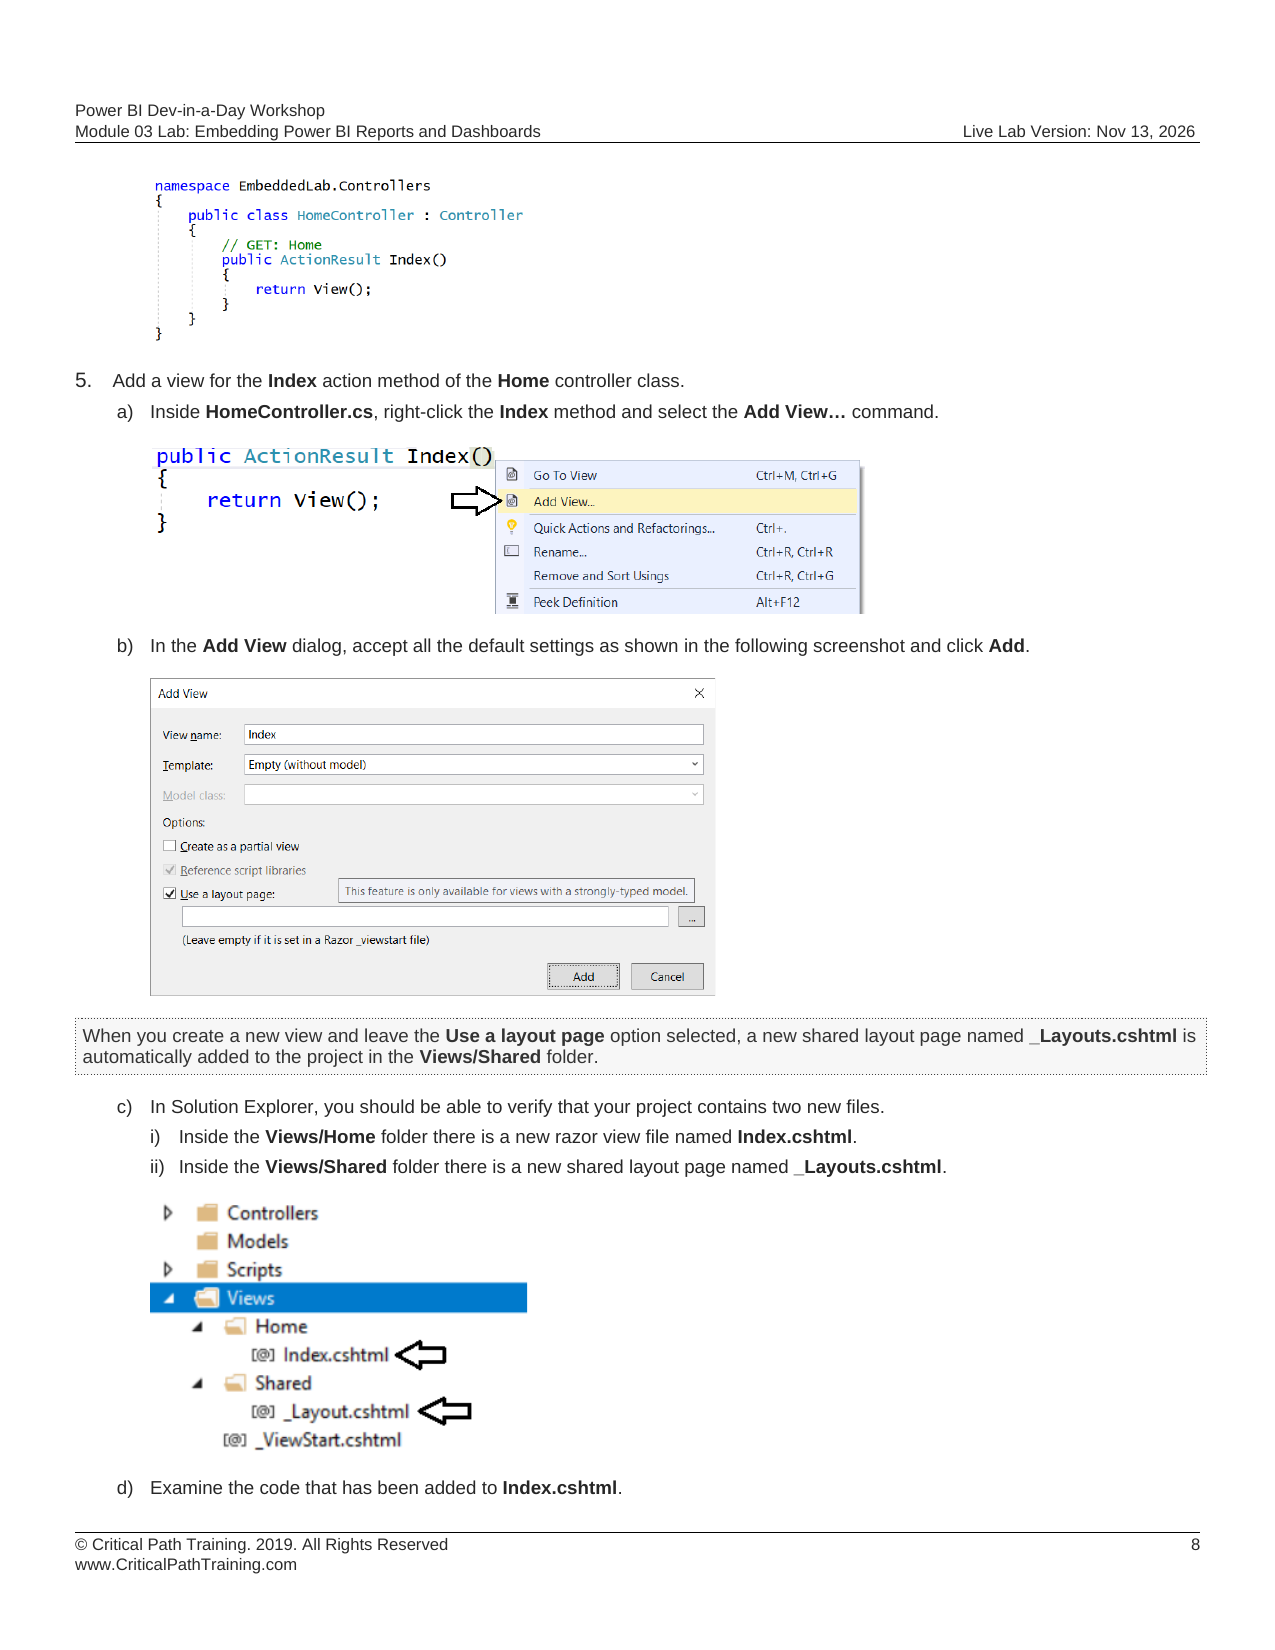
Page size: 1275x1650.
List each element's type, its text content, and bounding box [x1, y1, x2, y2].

text Examine the code that has been added to Index.cshtml. [117, 1477, 1200, 1498]
text In Solution Explorer, you should be able to verify that your project contains two new files. [117, 1096, 1200, 1117]
picture [150, 177, 533, 347]
text When you create a new view and leave the Use a layout page option selected, a new shared layout page named _Layouts.cshtml is automatically added to the project in the Views/Shared folder. [75, 1017, 1207, 1075]
text Inside the Views/Shared folder there is a new shared layout page named _Layouts.cshtml. [150, 1156, 1200, 1177]
picture [150, 443, 876, 614]
text In the Add View dialog, accept all the default settings as shown in the following screenshot and click Add. [117, 635, 1200, 657]
picture [150, 678, 716, 996]
text Inside the Views/Home folder there is a new razor view file named Index.cshtml. [150, 1126, 1200, 1147]
picture [150, 1199, 528, 1456]
text Inside HomeController.cs, right-click the Index method and select the Add View… command. [117, 400, 1200, 422]
text Add a view for the Index action method of the Home controller class. [75, 368, 1200, 392]
